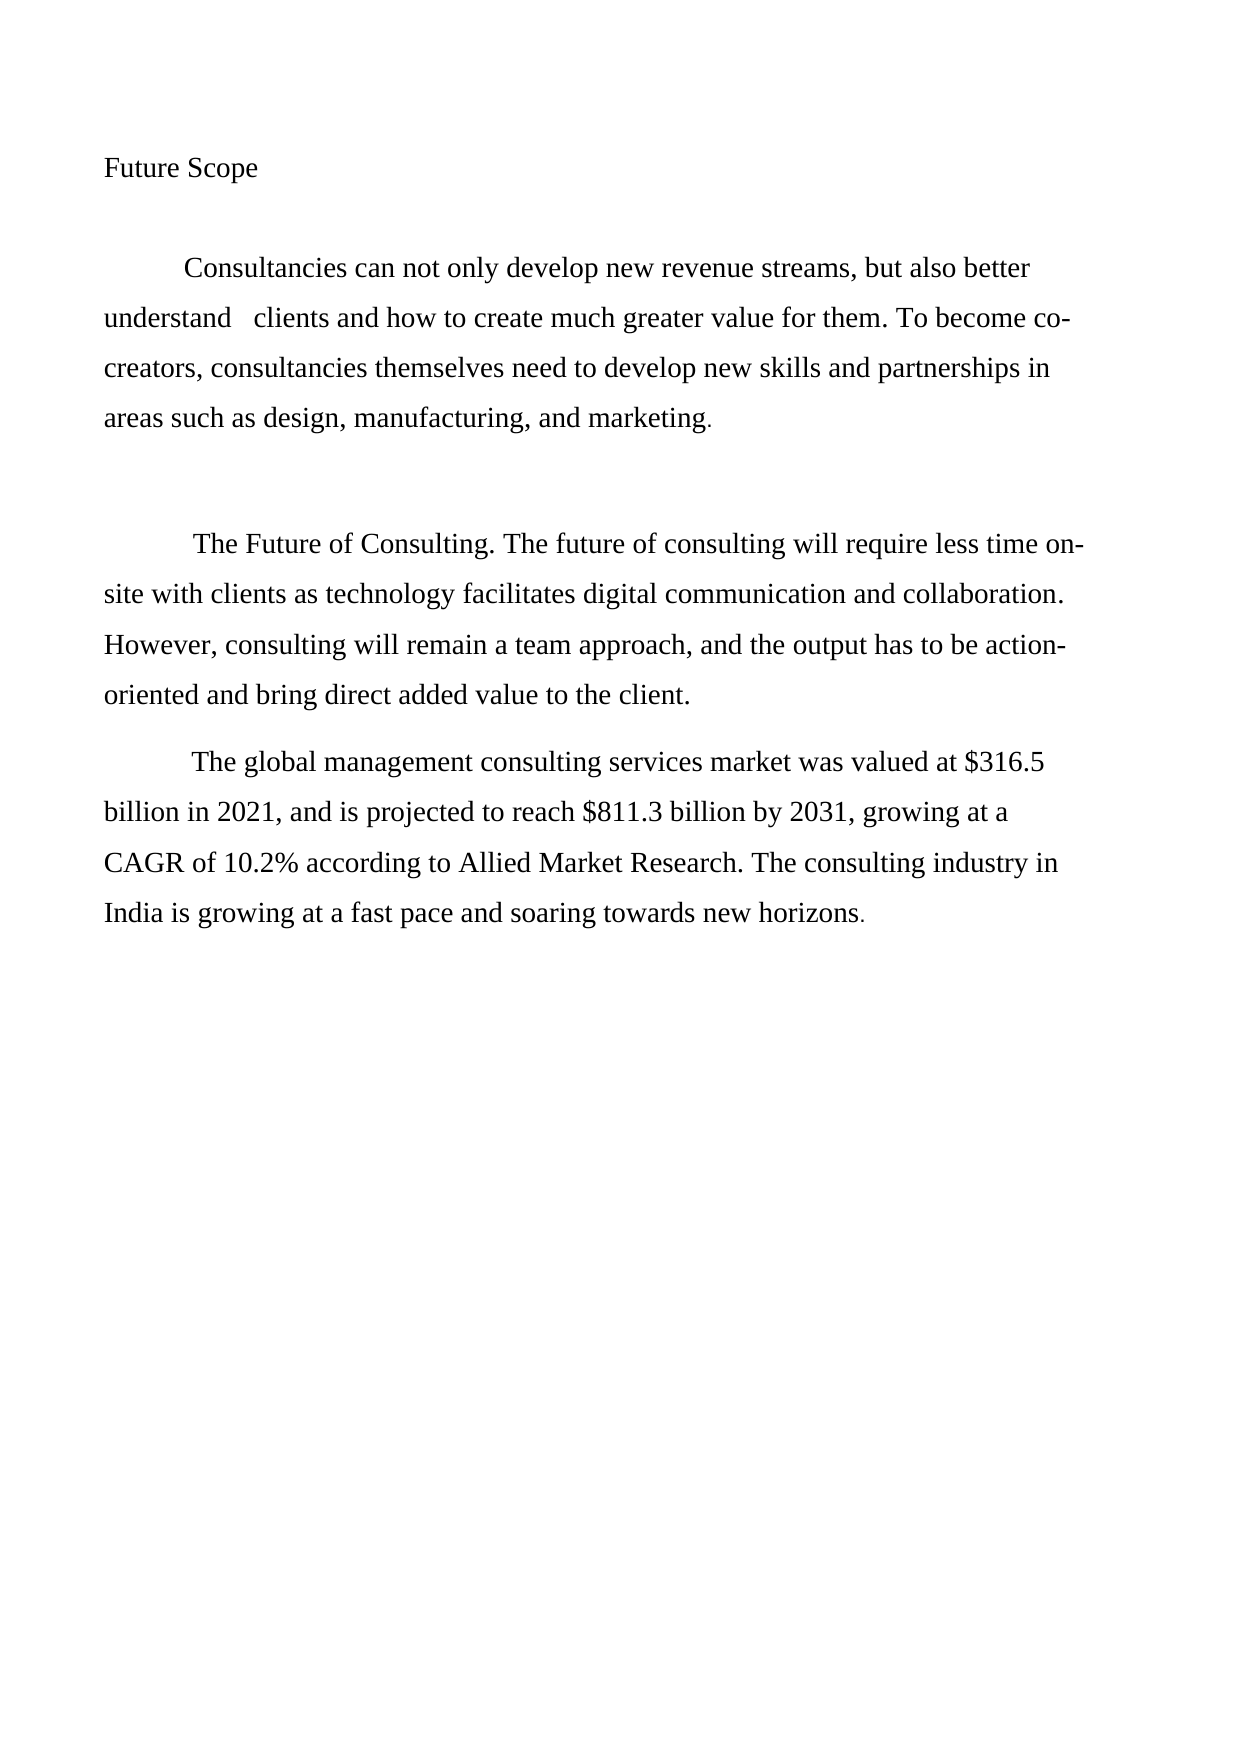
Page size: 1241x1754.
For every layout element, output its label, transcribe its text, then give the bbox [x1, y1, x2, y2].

text The global management consulting services market was valued at $316.5 billion in 2021, and is projected to reach $811.3 billion by 2031, growing at a CAGR of 10.2% according to Allied Market Research. The consulting industry in India is growing at a fast pace and soaring towards new horizons. [103, 744, 1090, 929]
text The Future of Consulting. The future of consulting will require less time on-site with clients as technology facilitates digital communication and collaboration. However, consulting will remain a team approach, and the output has to be action-oriented and bring direct added value to the client. [103, 526, 1090, 711]
text Consultancies can not only develop new revenue streams, but also better understand clients and how to create much greater value for them. To become co-creators, consultancies themselves need to develop new skills and partnerships in areas such as design, manufacturing, and marketing. [103, 250, 1090, 434]
text Future Scope [103, 150, 1090, 183]
